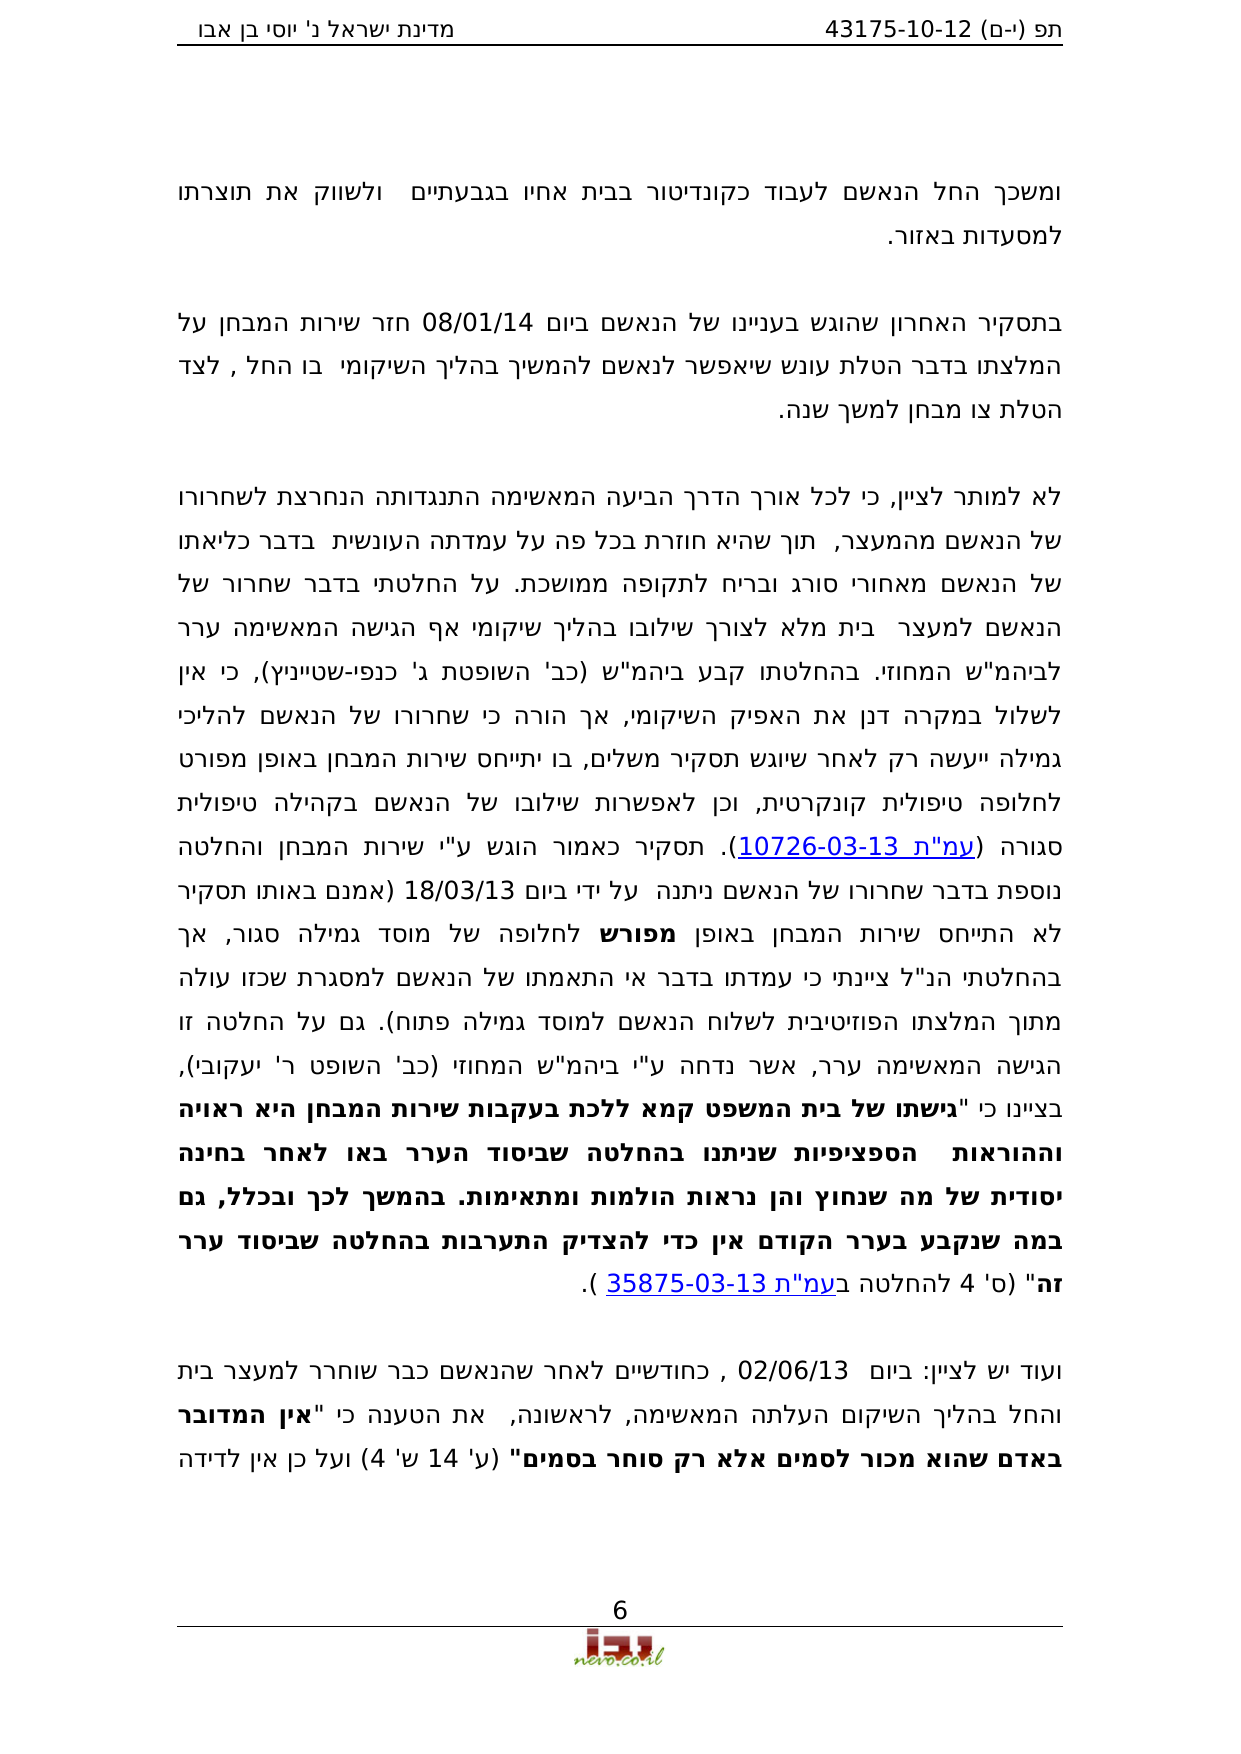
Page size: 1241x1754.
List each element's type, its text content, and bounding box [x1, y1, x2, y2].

picture [574, 1628, 666, 1667]
text בתסקיר האחרון שהוגש בעניינו של הנאשם ביום 08/01/14 חזר שירות המבחן על המלצתו בדבר הטלת עונש שיאפשר לנאשם להמשיך בהליך השיקומי בו החל , לצד הטלת צו מבחן למשך שנה. [177, 308, 1063, 424]
text לא למותר לציין, כי לכל אורך הדרך הביעה המאשימה התנגדותה הנחרצת לשחרורו של הנאשם מהמעצר, תוך שהיא חוזרת בכל פה על עמדתה העונשית בדבר כליאתו של הנאשם מאחורי סורג ובריח לתקופה ממושכת. על החלטתי בדבר שחרור של הנאשם למעצר בית מלא לצורך שילובו בהליך שיקומי אף הגישה המאשימה ערר לביהמ"ש המחוזי. בהחלטתו קבע ביהמ"ש (כב' השופטת ג' כנפי-שטייניץ), כי אין לשלול במקרה דנן את האפיק השיקומי, אך הורה כי שחרורו של הנאשם להליכי גמילה ייעשה רק לאחר שיוגש תסקיר משלים, בו יתייחס שירות המבחן באופן מפורט לחלופה טיפולית קונקרטית, וכן לאפשרות שילובו של הנאשם בקהילה טיפולית סגורה (עמ"ת 10726-03-13). תסקיר כאמור הוגש ע"י שירות המבחן והחלטה נוספת בדבר שחרורו של הנאשם ניתנה על ידי ביום 18/03/13 (אמנם באותו תסקיר לא התייחס שירות המבחן באופן מפורש לחלופה של מוסד גמילה סגור, אך בהחלטתי הנ"ל ציינתי כי עמדתו בדבר אי התאמתו של הנאשם למסגרת שכזו עולה מתוך המלצתו הפוזיטיבית לשלוח הנאשם למוסד גמילה פתוח). גם על החלטה זו הגישה המאשימה ערר, אשר נדחה ע"י ביהמ"ש המחוזי (כב' השופט ר' יעקובי), בציינו כי "גישתו של בית המשפט קמא ללכת בעקבות שירות המבחן היא ראויה וההוראות הספציפיות שניתנו בהחלטה שביסוד הערר באו לאחר בחינה יסודית של מה שנחוץ והן נראות הולמות ומתאימות. בהמשך לכך ובכלל, גם במה שנקבע בערר הקודם אין כדי להצדיק התערבות בהחלטה שביסוד ערר זה" (ס' 4 להחלטה בעמ"ת 35875-03-13 ). [177, 482, 1063, 1299]
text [177, 1357, 1063, 1473]
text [177, 177, 1063, 250]
